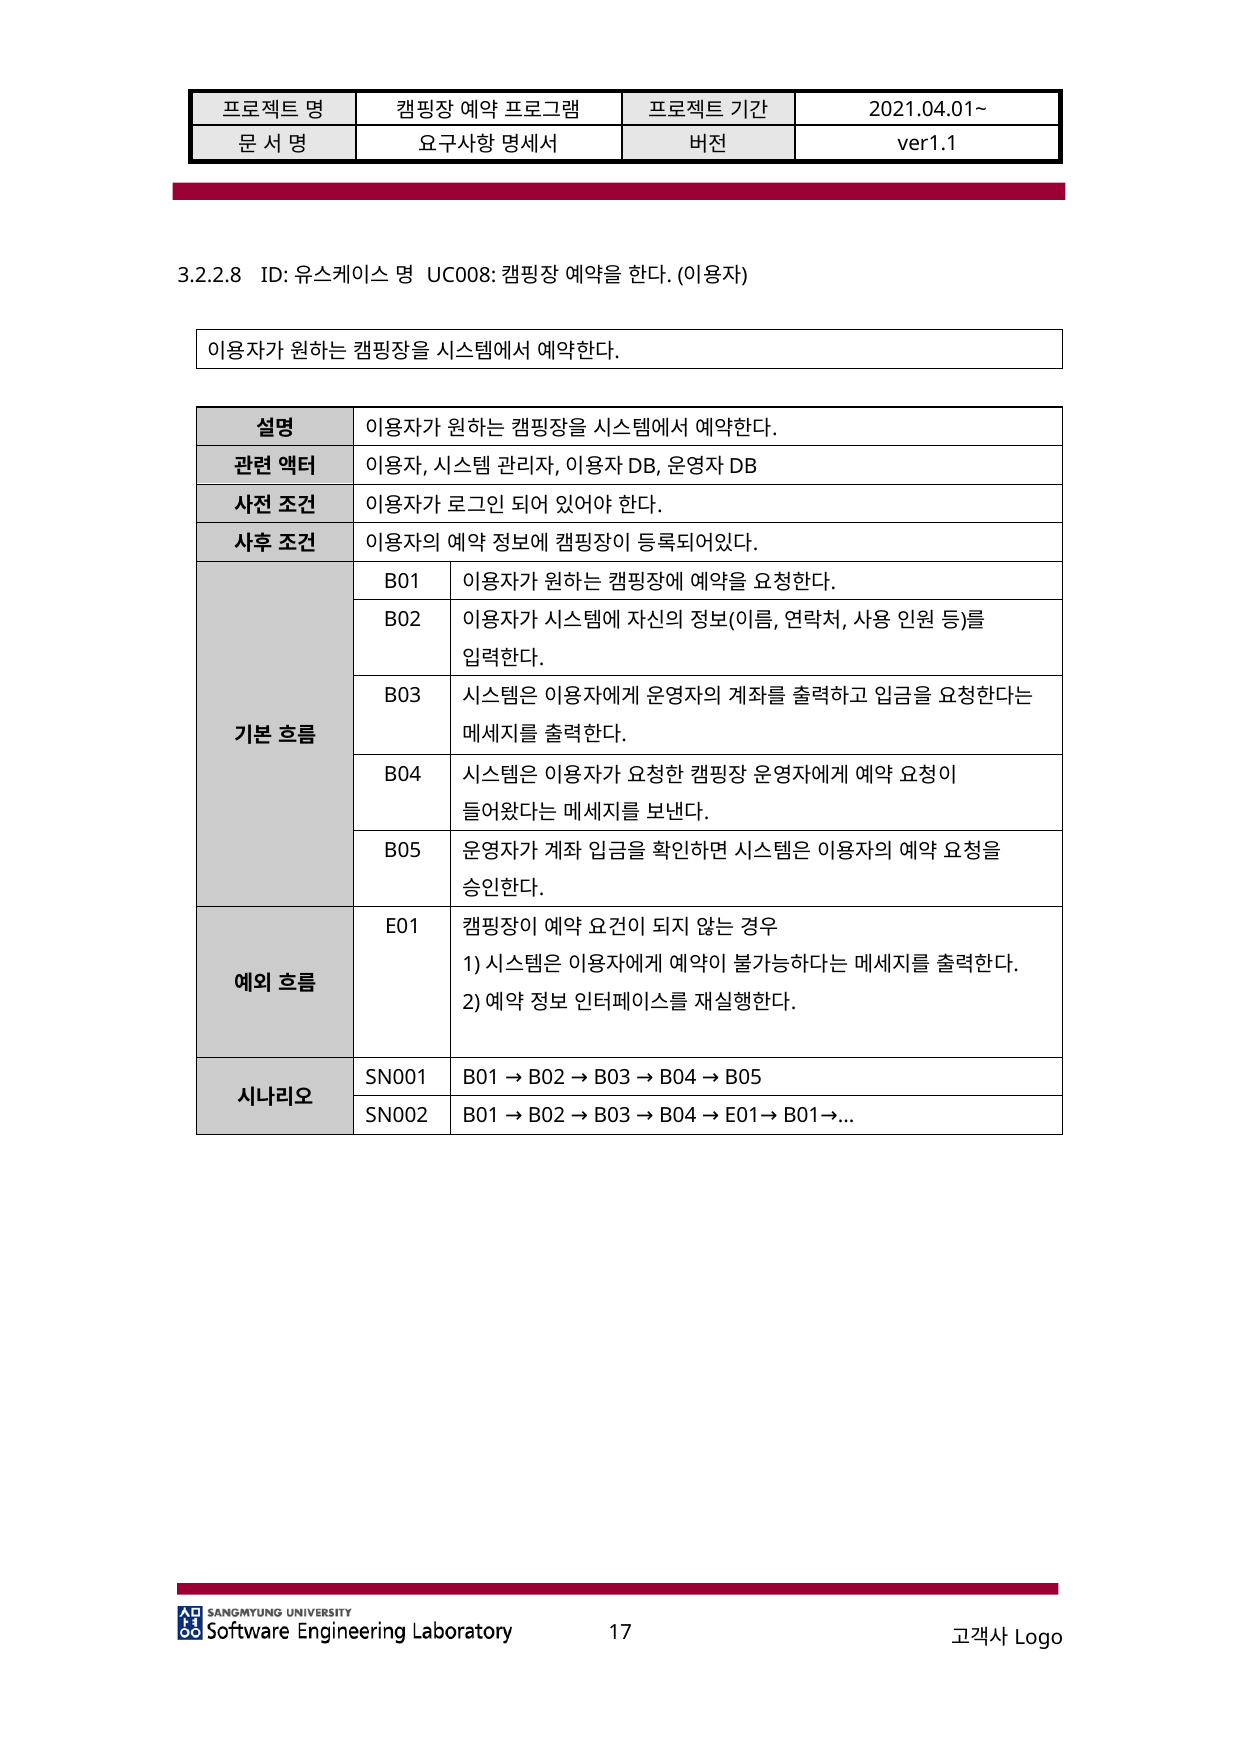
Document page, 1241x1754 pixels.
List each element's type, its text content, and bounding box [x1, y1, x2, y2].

table_header 이용자가 원하는 캠핑장을 시스템에서 예약한다. [197, 330, 1062, 368]
table_cell B01 [354, 562, 450, 599]
table_cell 이용자가 원하는 캠핑장에 예약을 요청한다. [451, 562, 1062, 599]
table_cell B02 [354, 600, 450, 675]
table_cell 사전 조건 [197, 485, 353, 522]
table_cell 예외 흐름 [197, 907, 353, 1057]
table_header 이용자가 원하는 캠핑장을 시스템에서 예약한다. [354, 408, 1062, 445]
table_cell B03 [354, 676, 450, 753]
table_cell 사후 조건 [197, 523, 353, 561]
table_cell SN002 [354, 1096, 450, 1134]
table_cell 이용자의 예약 정보에 캠핑장이 등록되어있다. [354, 523, 1062, 561]
table_cell 기본 흐름 [197, 562, 353, 906]
table_cell B01 → B02 → B03 → B04 → B05 [451, 1058, 1062, 1095]
table_cell 이용자가 로그인 되어 있어야 한다. [354, 485, 1062, 522]
picture [177, 1606, 515, 1645]
table_cell 운영자가 계좌 입금을 확인하면 시스템은 이용자의 예약 요청을 승인한다. [451, 831, 1062, 906]
table_cell 이용자가 시스템에 자신의 정보(이름, 연락처, 사용 인원 등)를 입력한다. [451, 600, 1062, 675]
table_cell 이용자, 시스템 관리자, 이용자DB, 운영자DB [354, 446, 1062, 483]
table_cell SN001 [354, 1058, 450, 1095]
table_cell 시스템은 이용자에게 운영자의 계좌를 출력하고 입금을 요청한다는 메세지를 출력한다. [451, 676, 1062, 753]
table_cell 시스템은 이용자가 요청한 캠핑장 운영자에게 예약 요청이 들어왔다는 메세지를 보낸다. [451, 755, 1062, 829]
table_cell 시나리오 [197, 1058, 353, 1134]
subtitle ID: 유스케이스 명 UC008: 캠핑장 예약을 한다. (이용자) [177, 254, 1063, 292]
table_cell E01 [354, 907, 450, 1057]
table_cell 캠핑장이 예약 요건이 되지 않는 경우 1) 시스템은 이용자에게 예약이 불가능하다는 메세지를 출력한다. 2) 예약 정보 인터페이스를 재실행한다. [451, 907, 1062, 1057]
table_cell B01 → B02 → B03 → B04 → E01→ B01→... [451, 1096, 1062, 1134]
table_header 설명 [197, 408, 353, 445]
table_cell 관련 액터 [197, 446, 353, 483]
table_cell B05 [354, 831, 450, 906]
table_cell B04 [354, 755, 450, 829]
